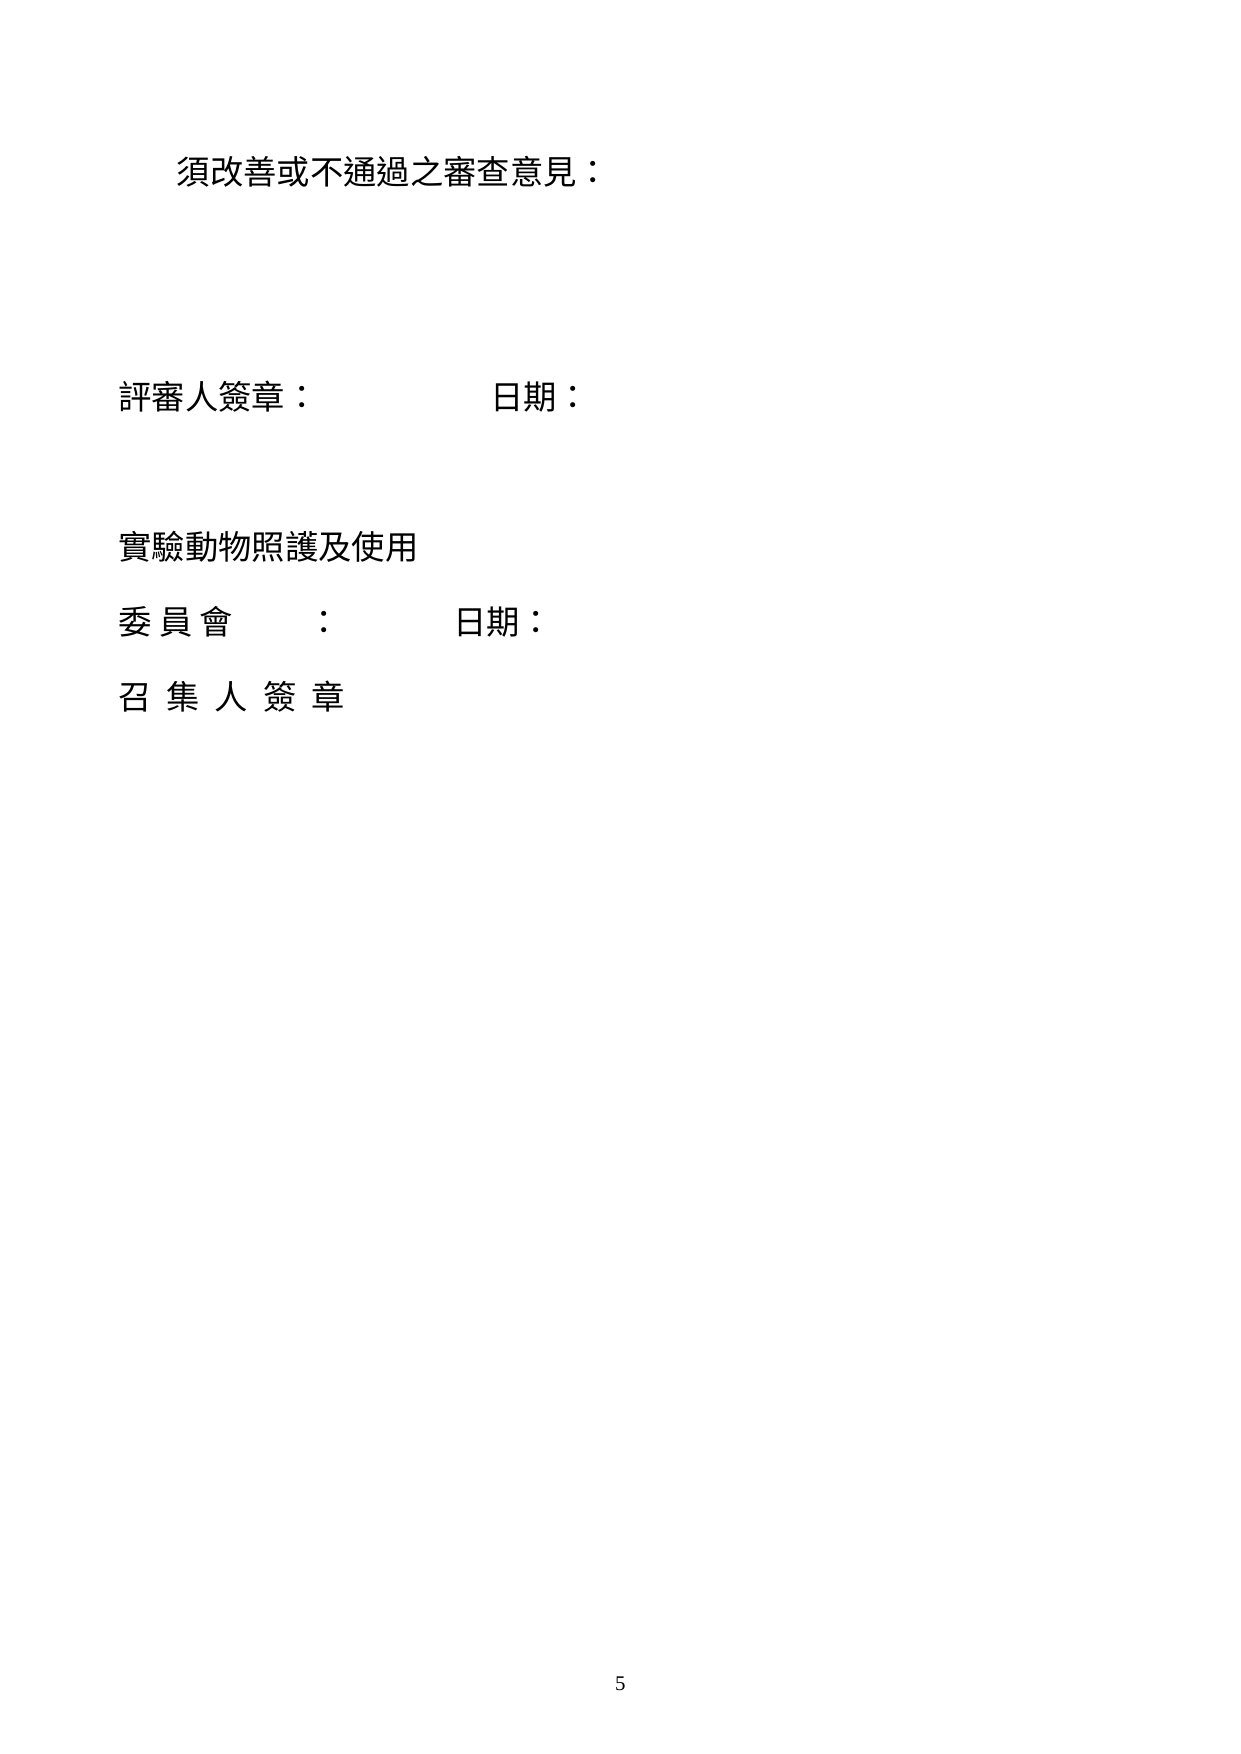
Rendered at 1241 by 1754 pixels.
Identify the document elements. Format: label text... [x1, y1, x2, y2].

text 須改善或不通過之審查意見： [118, 133, 1122, 208]
text 召 集 人 簽 章 [118, 658, 1122, 733]
text 委 員 會 ： 日期： [118, 583, 1122, 658]
text 實驗動物照護及使用 [118, 508, 1122, 583]
text 評審人簽章： 日期： [118, 358, 1122, 433]
